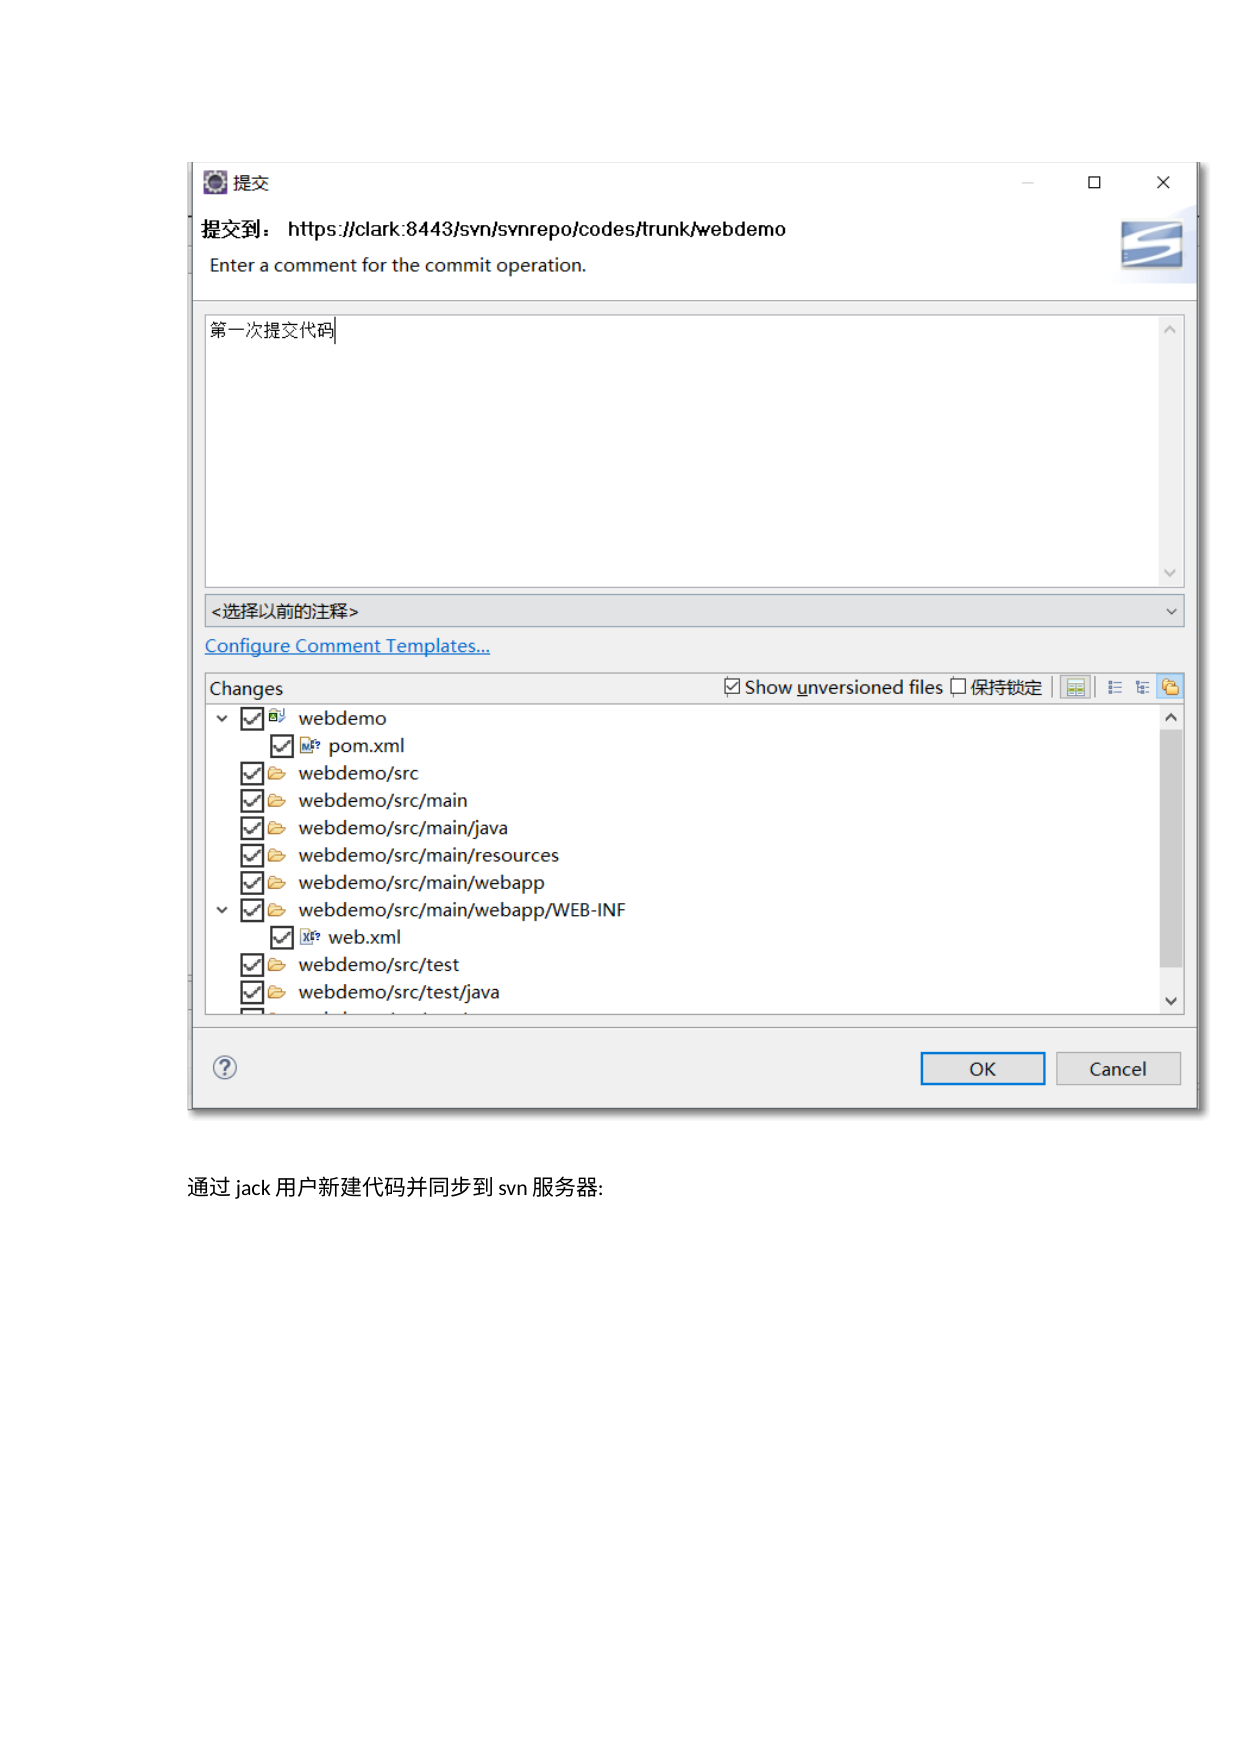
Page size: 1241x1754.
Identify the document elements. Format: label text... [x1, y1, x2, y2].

picture [187, 162, 1211, 1121]
text 通过jack用户新建代码并同步到svn服务器: [187, 1169, 1053, 1202]
